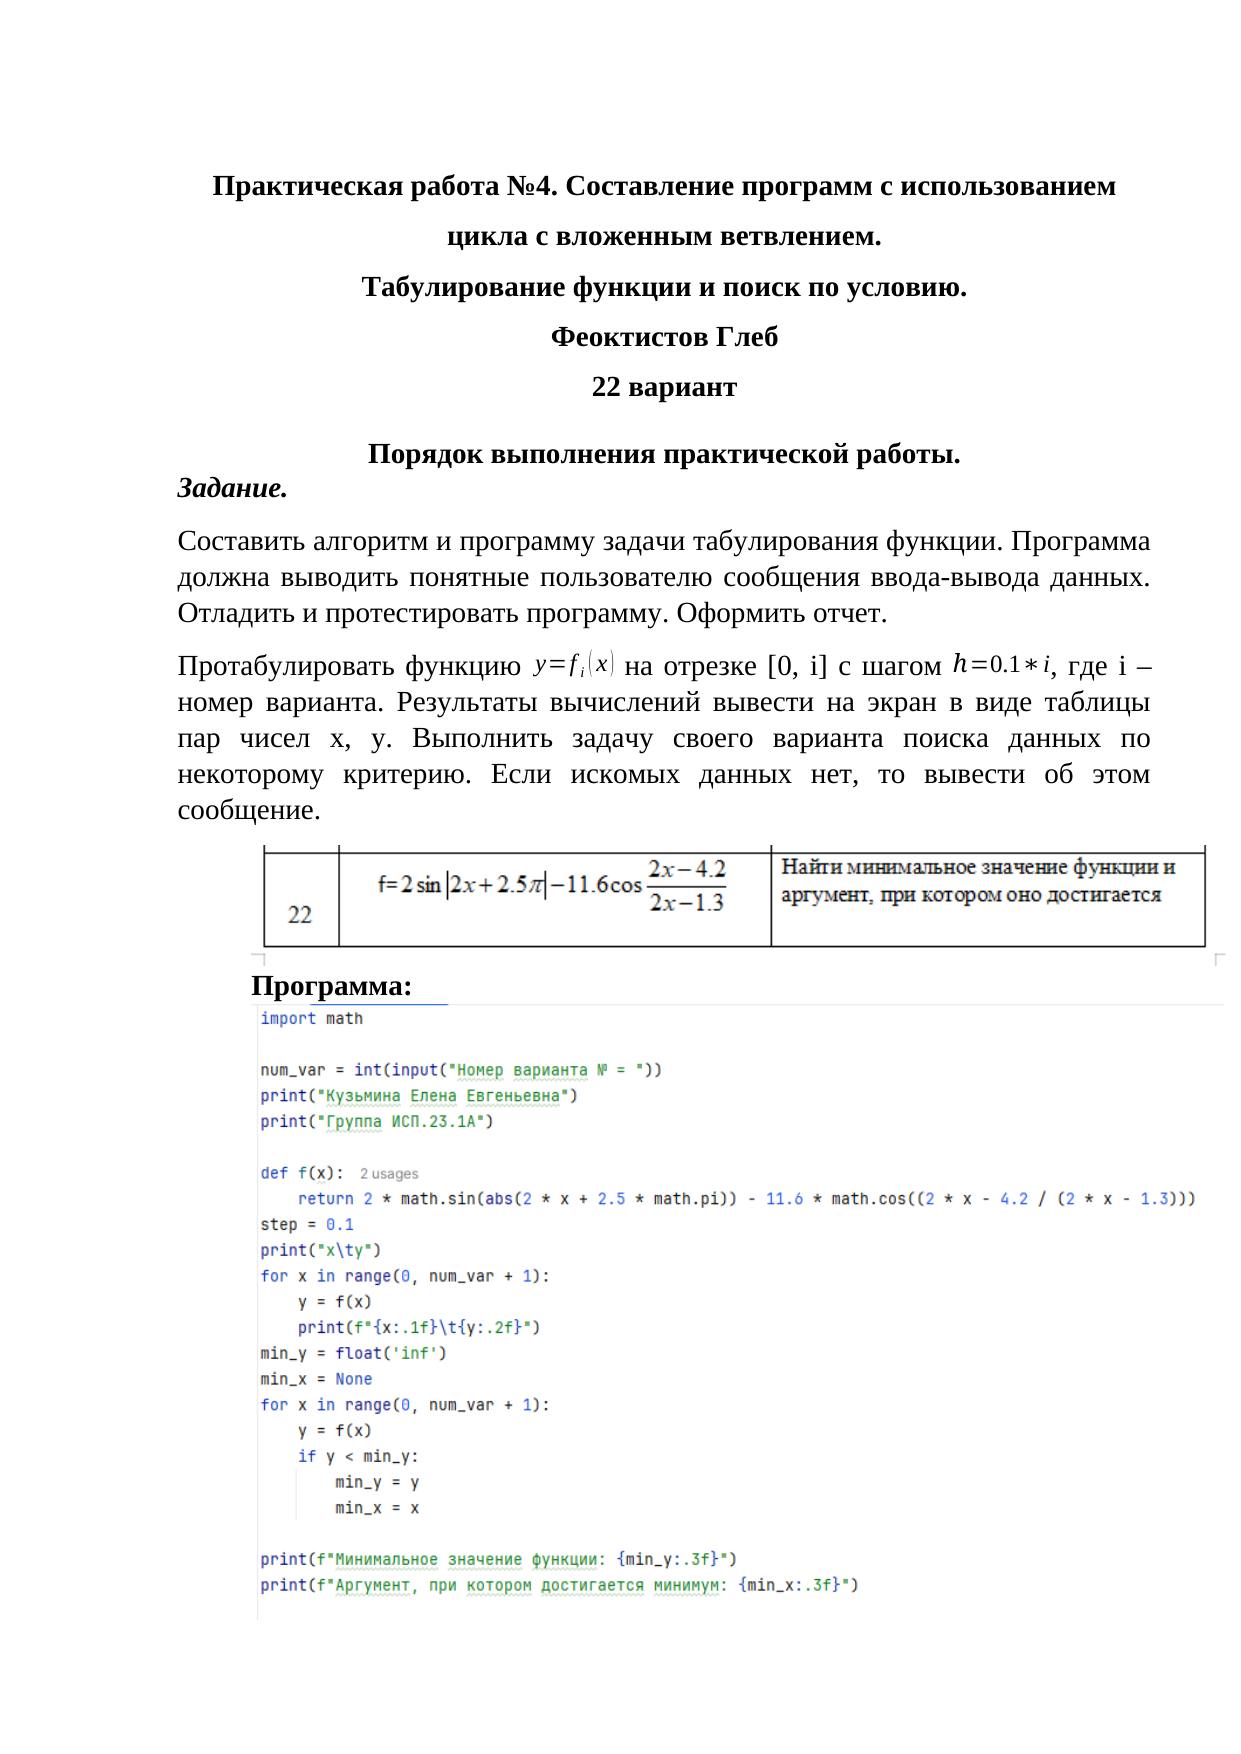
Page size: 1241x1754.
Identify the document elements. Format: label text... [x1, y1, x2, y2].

text Порядок выполнения практической работы. [177, 436, 1152, 470]
picture [251, 845, 1226, 966]
subtitle Практическая работа №4. Составление программ с использованием цикла с вложенным ветвлением. [177, 168, 1152, 252]
text Табулирование функции и поиск по условию. [177, 269, 1152, 302]
text Задание. [177, 470, 1152, 503]
text 22 вариант [177, 369, 1152, 403]
text Программа: [177, 968, 1152, 1001]
text Протабулировать функцию на отрезке [0, i] с шагом , где i – номер варианта. Результаты вычислений вывести на экран в виде таблицы пар чисел x, y. Выполнить задачу своего варианта поиска данных по некоторому критерию. Если искомых данных нет, то вывести об этом сообщение. [177, 648, 1152, 826]
picture [251, 1004, 1225, 1620]
text Составить алгоритм и программу задачи табулирования функции. Программа должна выводить понятные пользователю сообщения ввода-вывода данных. Отладить и протестировать программу. Оформить отчет. [177, 523, 1152, 628]
text Феоктистов Глеб [177, 319, 1152, 353]
